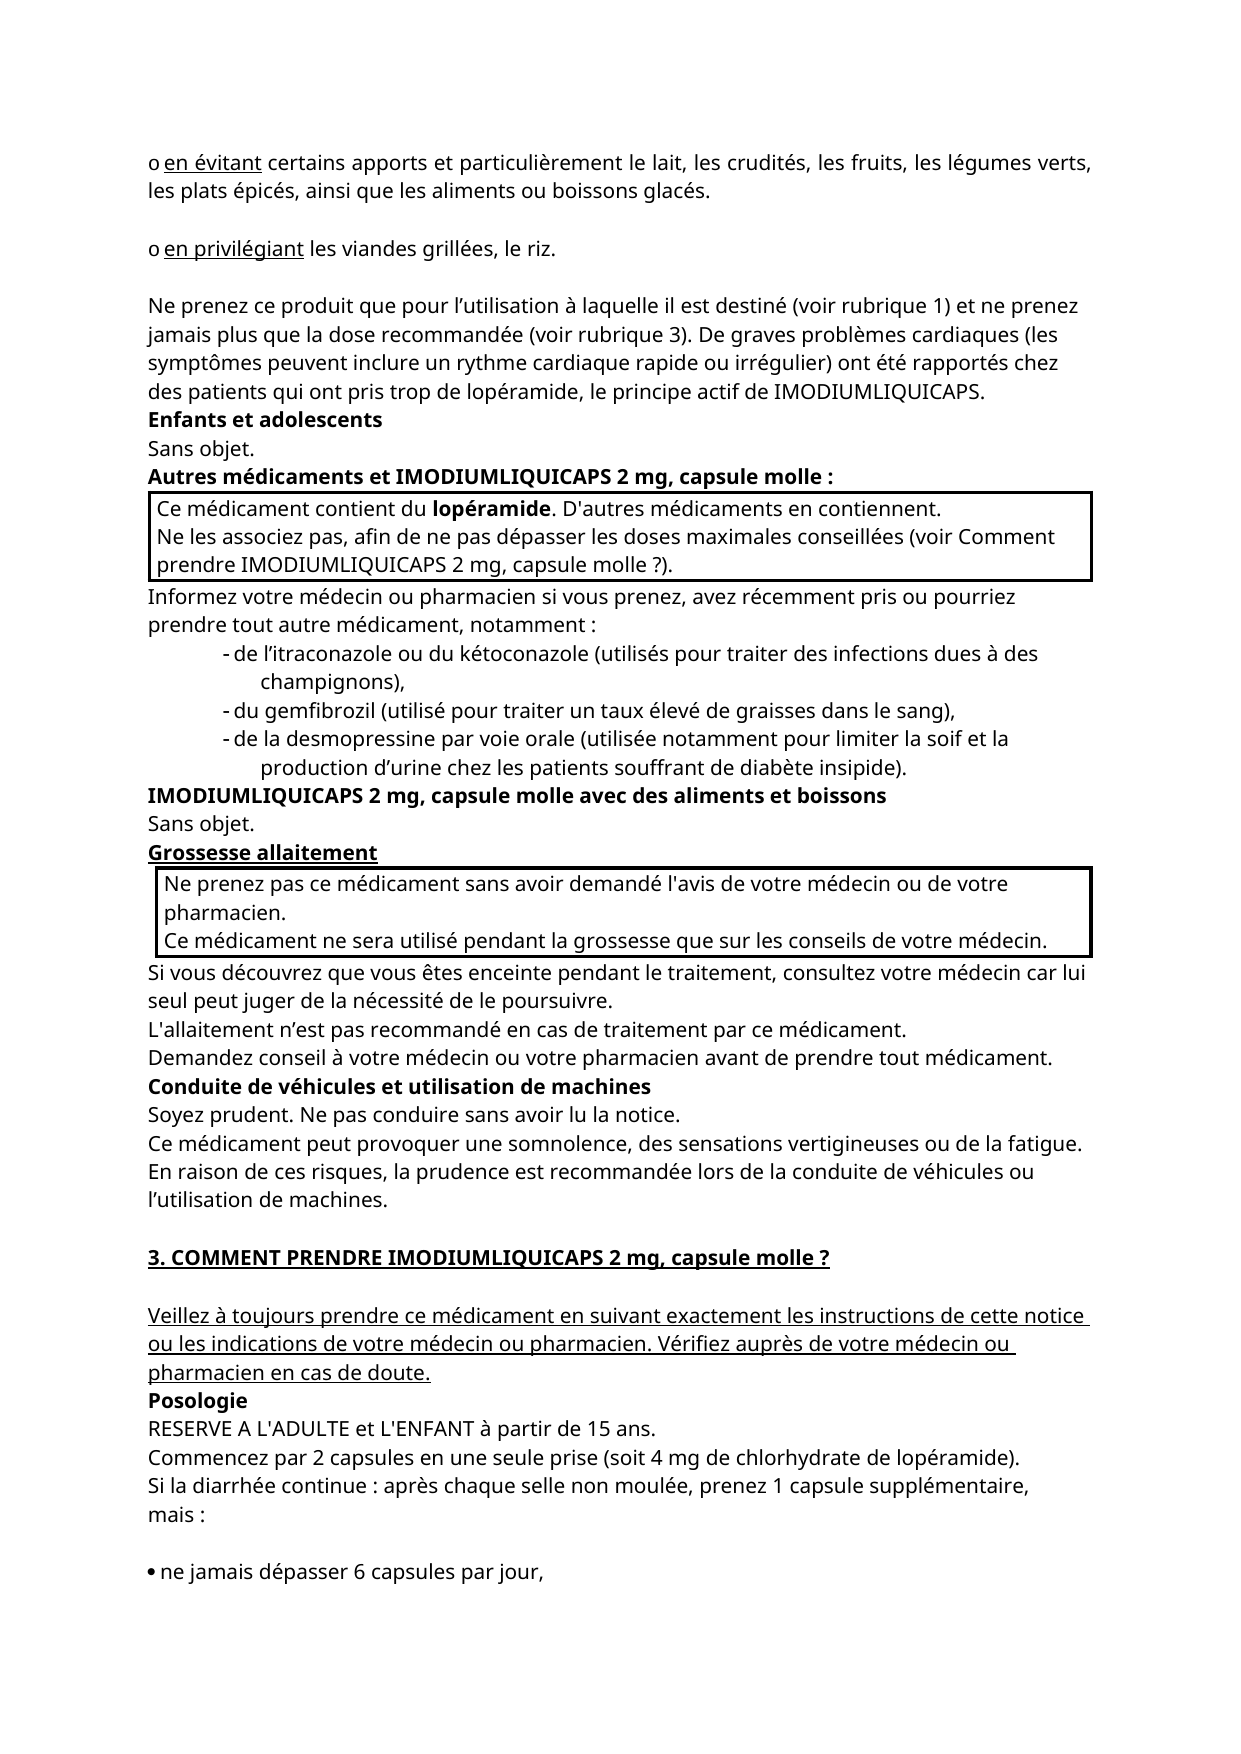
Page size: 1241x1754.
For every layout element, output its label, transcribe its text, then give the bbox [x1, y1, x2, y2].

text  de la desmopressine par voie orale (utilisée notamment pour limiter la soif et la production d’urine chez les patients souffrant de diabète insipide). [223, 724, 1093, 781]
text Sans objet. [148, 809, 1093, 838]
text Si vous découvrez que vous êtes enceinte pendant le traitement, consultez votre médecin car lui seul peut juger de la nécessité de le poursuivre. [148, 958, 1093, 1015]
table_header Ne prenez pas ce médicament sans avoir demandé l'avis de votre médecin ou de votre pharmacien. Ce médicament ne sera utilisé pendant la grossesse que sur les conseils de votre médecin. [158, 870, 1089, 955]
text 3. COMMENT PRENDRE IMODIUMLIQUICAPS 2 mg, capsule molle ? [148, 1243, 1093, 1272]
text o en évitant certains apports et particulièrement le lait, les crudités, les fruits, les légumes verts, les plats épicés, ainsi que les aliments ou boissons glacés. [148, 148, 1093, 204]
text Autres médicaments et IMODIUMLIQUICAPS 2 mg, capsule molle : [148, 462, 1093, 491]
text Commencez par 2 capsules en une seule prise (soit 4 mg de chlorhydrate de lopéramide). [148, 1443, 1093, 1471]
text  de l’itraconazole ou du kétoconazole (utilisés pour traiter des infections dues à des champignons), [223, 639, 1093, 696]
text Si la diarrhée continue : après chaque selle non moulée, prenez 1 capsule supplémentaire, mais : [148, 1471, 1093, 1528]
text  du gemfibrozil (utilisé pour traiter un taux élevé de graisses dans le sang), [223, 696, 1093, 724]
text IMODIUMLIQUICAPS 2 mg, capsule molle avec des aliments et boissons [148, 781, 1093, 809]
text o en privilégiant les viandes grillées, le riz. [148, 234, 1093, 262]
text Enfants et adolescents [148, 405, 1093, 434]
text L'allaitement n’est pas recommandé en cas de traitement par ce médicament. [148, 1015, 1093, 1043]
text Grossesse allaitement [148, 838, 1093, 866]
text Sans objet. [148, 434, 1093, 462]
text Ne prenez ce produit que pour l’utilisation à laquelle il est destiné (voir rubrique 1) et ne prenez jamais plus que la dose recommandée (voir rubrique 3). De graves problèmes cardiaques (les symptômes peuvent inclure un rythme cardiaque rapide ou irrégulier) ont été rapportés chez des patients qui ont pris trop de lopéramide, le principe actif de IMODIUMLIQUICAPS. [148, 291, 1093, 405]
text Conduite de véhicules et utilisation de machines [148, 1072, 1093, 1100]
text Veillez à toujours prendre ce médicament en suivant exactement les instructions de cette notice ou les indications de votre médecin ou pharmacien. Vérifiez auprès de votre médecin ou pharmacien en cas de doute. [148, 1301, 1093, 1386]
text RESERVE A L'ADULTE et L'ENFANT à partir de 15 ans. [148, 1414, 1093, 1443]
text Posologie [148, 1386, 1093, 1414]
text Ce médicament peut provoquer une somnolence, des sensations vertigineuses ou de la fatigue. En raison de ces risques, la prudence est recommandée lors de la conduite de véhicules ou l’utilisation de machines. [148, 1129, 1093, 1214]
text Soyez prudent. Ne pas conduire sans avoir lu la notice. [148, 1100, 1093, 1129]
text Demandez conseil à votre médecin ou votre pharmacien avant de prendre tout médicament. [148, 1043, 1093, 1072]
text  ne jamais dépasser 6 capsules par jour, [148, 1557, 1093, 1586]
text Informez votre médecin ou pharmacien si vous prenez, avez récemment pris ou pourriez prendre tout autre médicament, notamment : [148, 582, 1093, 639]
table_header Ce médicament contient du lopéramide. D'autres médicaments en contiennent. Ne les associez pas, afin de ne pas dépasser les doses maximales conseillées (voir Comment prendre IMODIUMLIQUICAPS 2 mg, capsule molle ?). [151, 494, 1090, 579]
